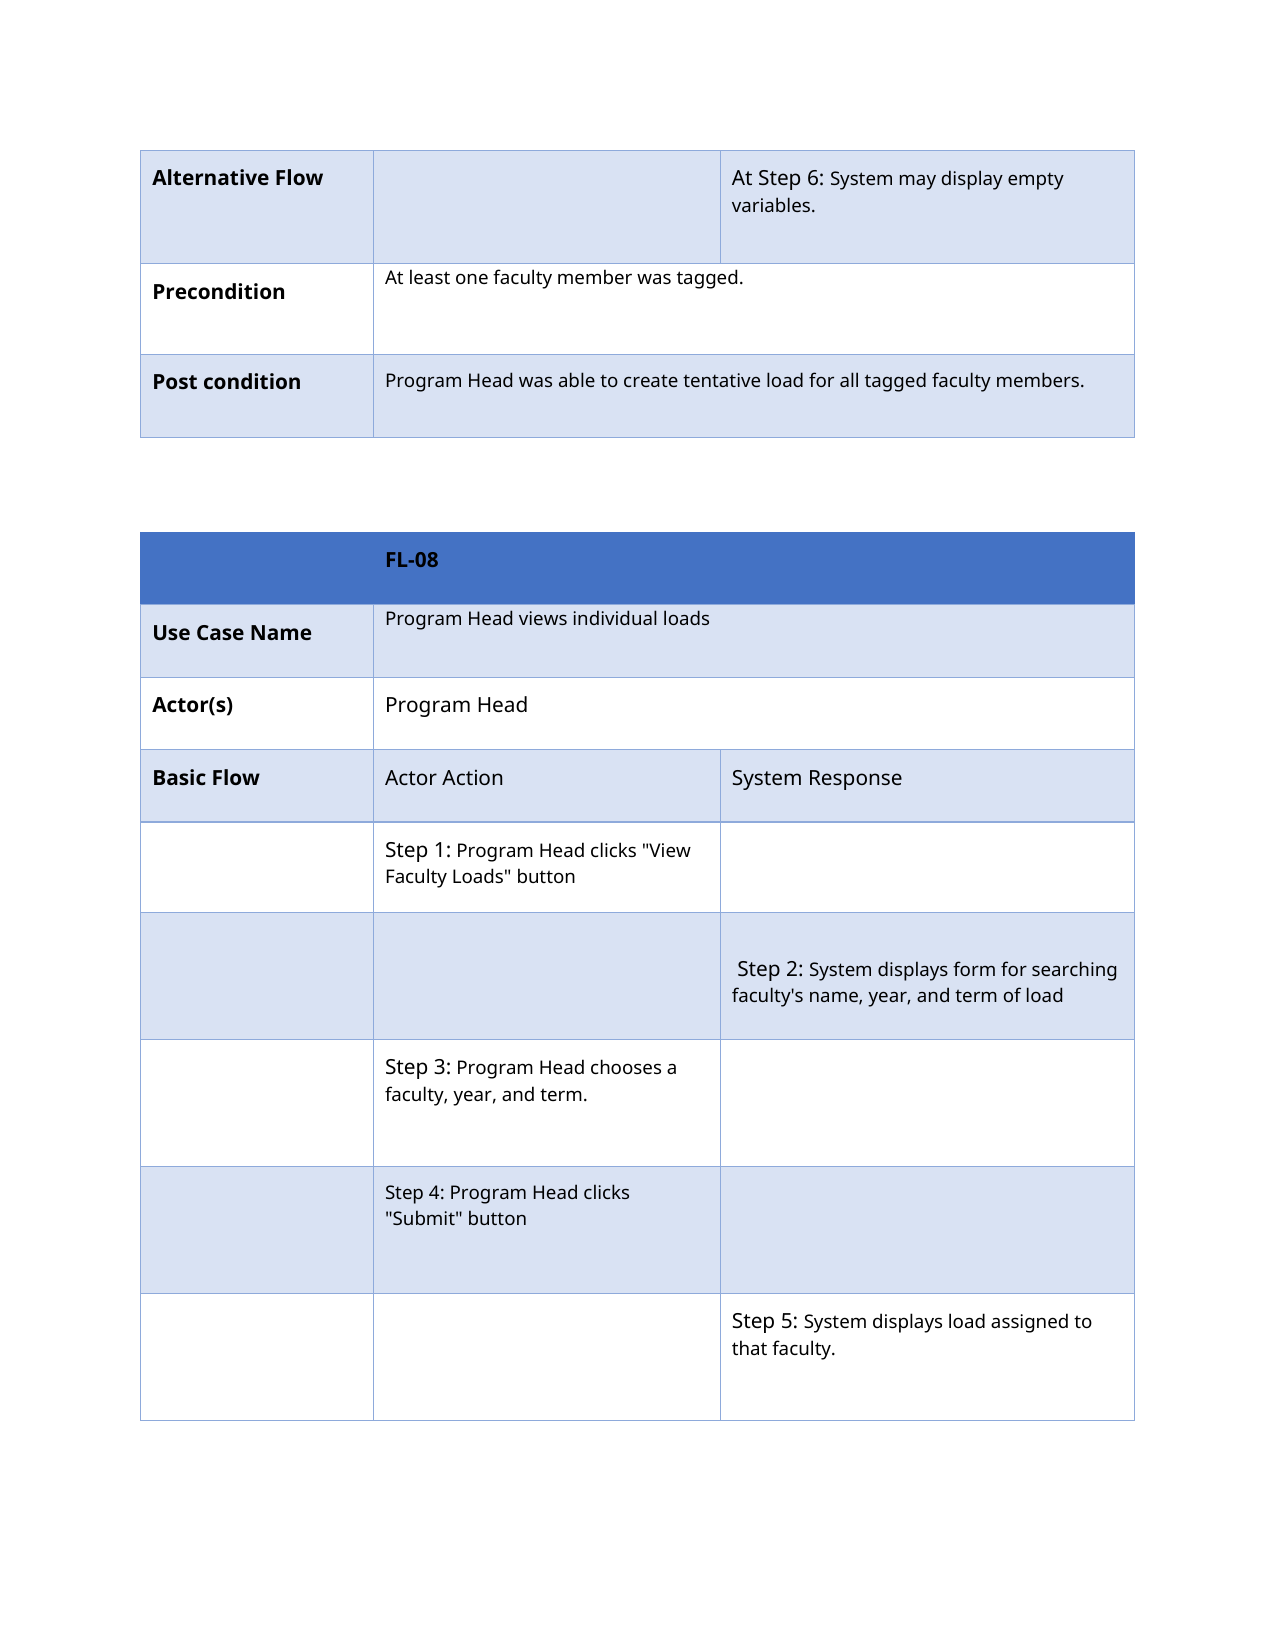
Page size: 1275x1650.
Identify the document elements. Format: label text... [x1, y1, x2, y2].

table_cell At least one faculty member was tagged. [374, 264, 1134, 354]
table_cell Program Head [374, 678, 1134, 749]
table_header FL-08 [374, 533, 1134, 604]
table_cell Program Head views individual loads [374, 605, 1134, 677]
table_cell System Response [721, 750, 1134, 821]
table_cell Precondition [141, 264, 373, 354]
table_cell [141, 913, 373, 1039]
table_cell [141, 1294, 373, 1420]
table_cell Step 4: Program Head clicks "Submit" button [374, 1167, 720, 1293]
table_cell [374, 1294, 720, 1420]
table_header [141, 533, 373, 604]
table_cell Step 3: Program Head chooses a faculty, year, and term. [374, 1040, 720, 1166]
table_cell Alternative Flow [141, 151, 373, 263]
table_cell Step 2: System displays form for searching faculty's name, year, and term of load [721, 913, 1134, 1039]
table_cell Use Case Name [141, 605, 373, 677]
table_cell [374, 151, 720, 263]
table_cell Post condition [141, 355, 373, 437]
table_cell Step 5: System displays load assigned to that faculty. [721, 1294, 1134, 1420]
table_cell [141, 1040, 373, 1166]
table_cell Actor Action [374, 750, 720, 821]
table_cell Basic Flow [141, 750, 373, 821]
table_cell [721, 1040, 1134, 1166]
table_cell [721, 1167, 1134, 1293]
table_cell [141, 1167, 373, 1293]
table_cell [141, 823, 373, 912]
table_cell [374, 913, 720, 1039]
table_cell [721, 823, 1134, 912]
table_cell Program Head was able to create tentative load for all tagged faculty members. [374, 355, 1134, 437]
table_cell Step 1: Program Head clicks "View Faculty Loads" button [374, 823, 720, 912]
table_cell Actor(s) [141, 678, 373, 749]
table_cell At Step 6: System may display empty variables. [721, 151, 1134, 263]
